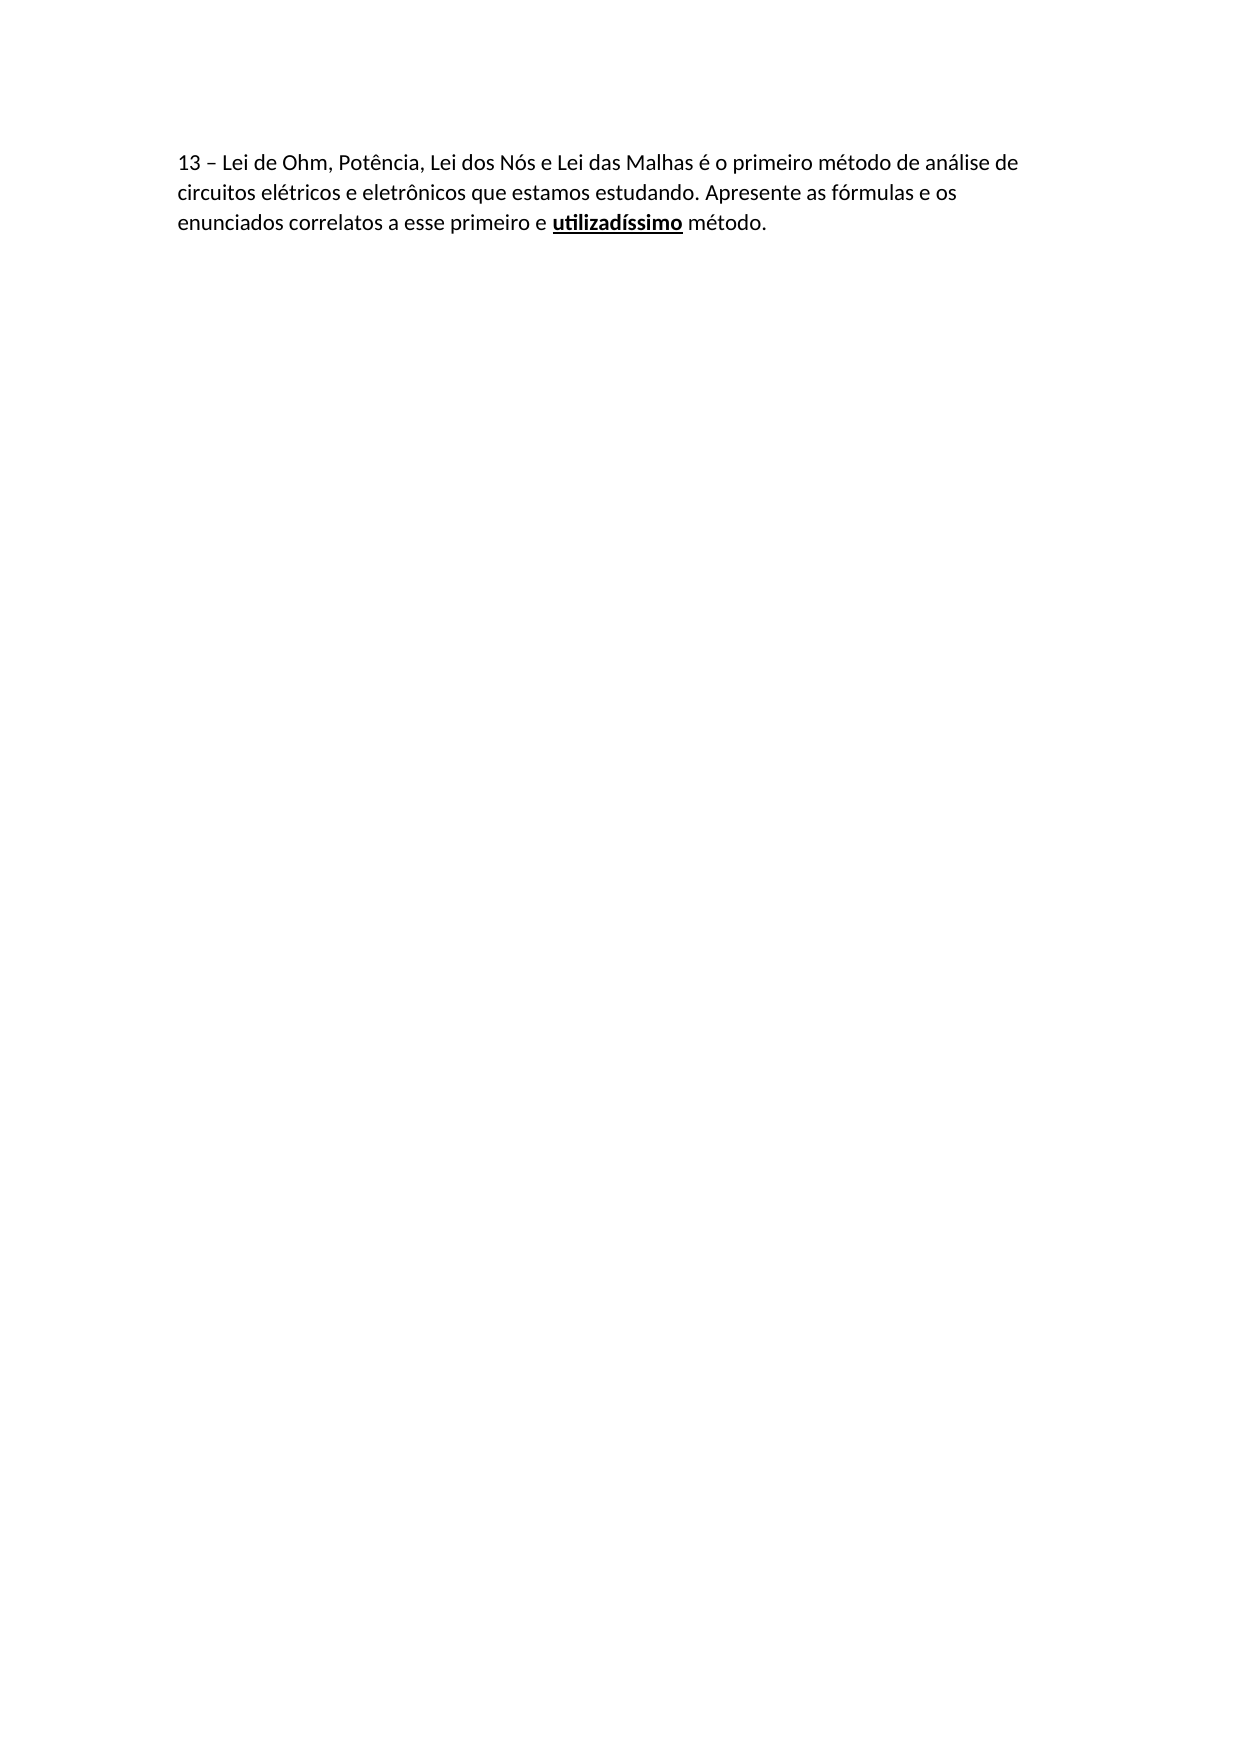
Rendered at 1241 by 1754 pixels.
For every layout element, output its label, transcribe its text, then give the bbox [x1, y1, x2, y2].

text 13 – Lei de Ohm, Potência, Lei dos Nós e Lei das Malhas é o primeiro método de análise de circuitos elétricos e eletrônicos que estamos estudando. Apresente as fórmulas e os enunciados correlatos a esse primeiro e utilizadíssimo método. [177, 148, 1063, 236]
